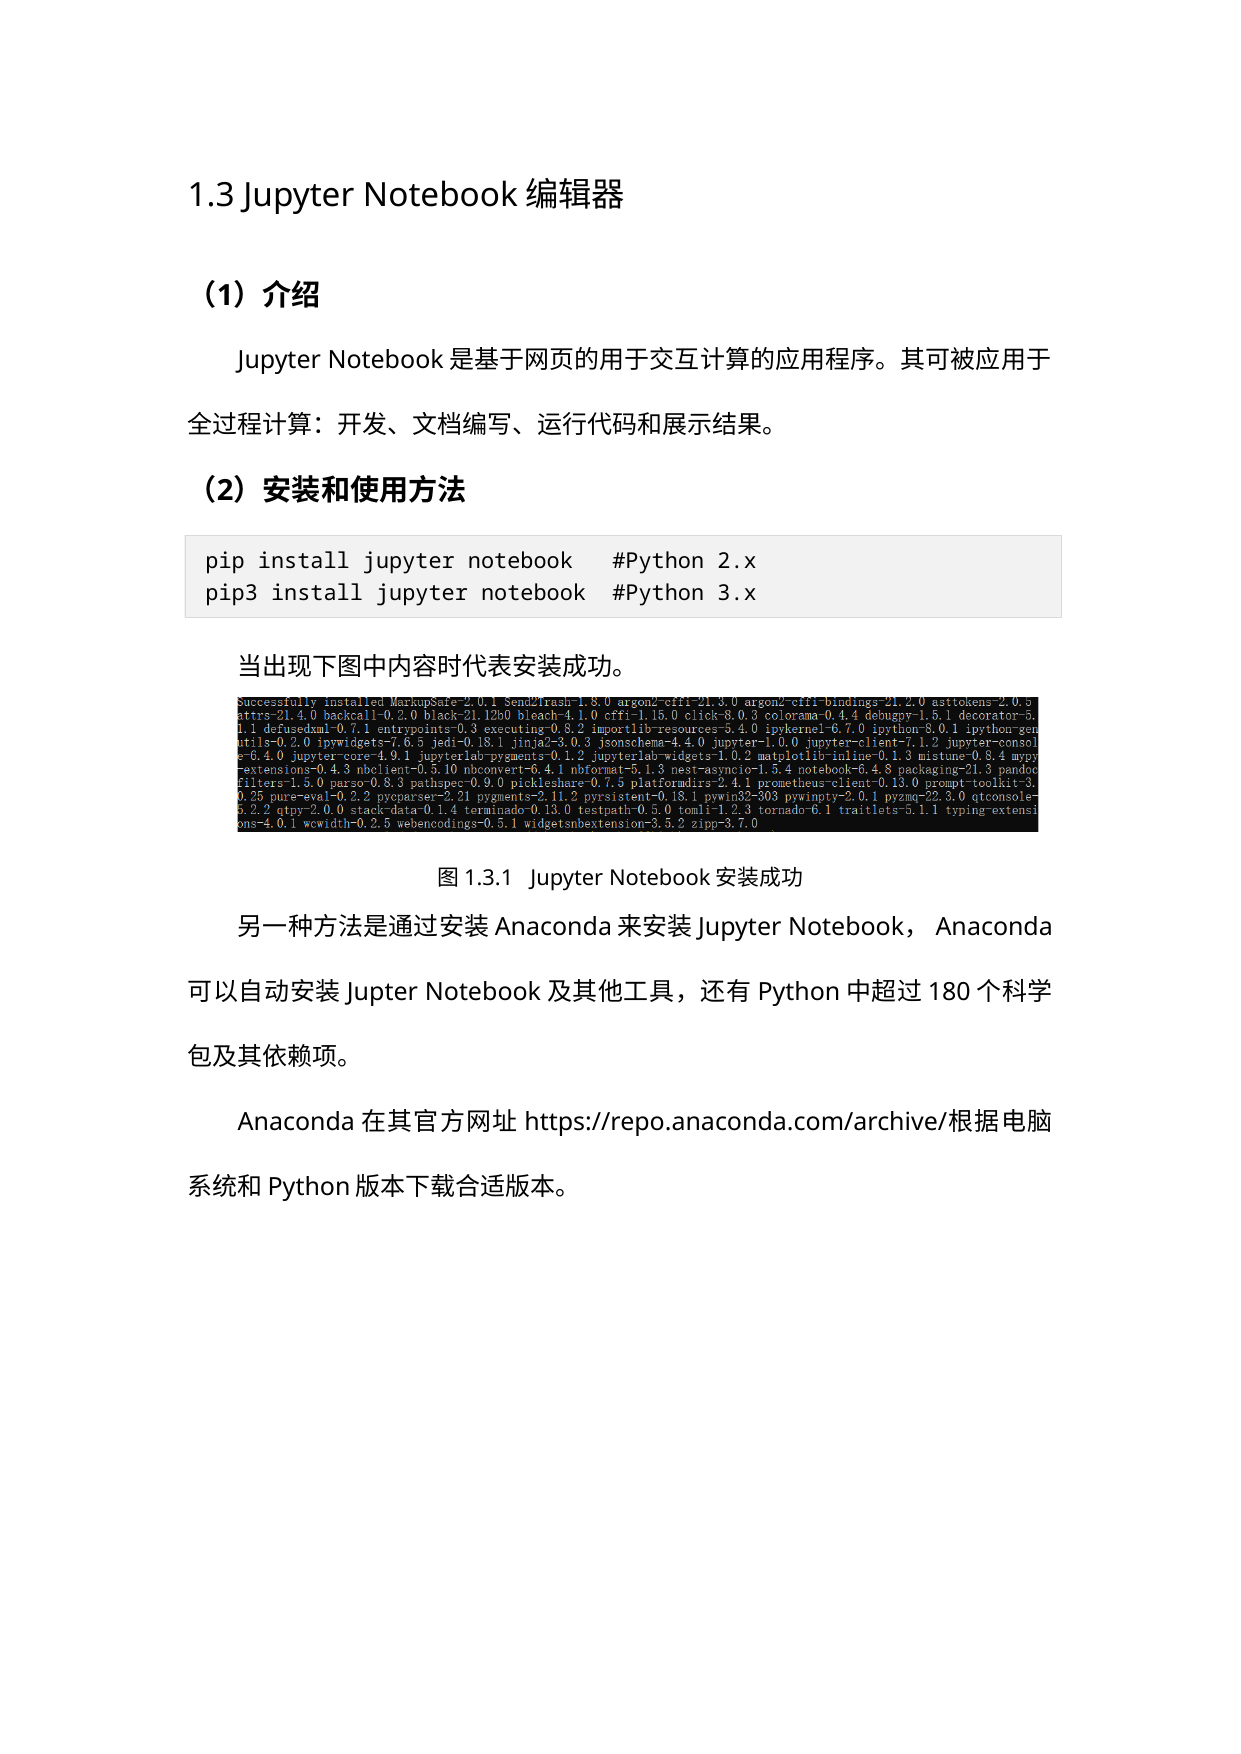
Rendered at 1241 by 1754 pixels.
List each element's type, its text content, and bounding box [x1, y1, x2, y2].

text Anaconda在其官方网址https://repo.anaconda.com/archive/根据电脑系统和Python版本下载合适版本。 [187, 1087, 1053, 1217]
text （1）介绍 [187, 260, 1053, 325]
text pip3 install jupyter notebook #Python 3.x [186, 567, 1061, 617]
text pip install jupyter notebook #Python 2.x [186, 536, 1061, 567]
text （2）安装和使用方法 [187, 455, 1053, 520]
text 另一种方法是通过安装Anaconda来安装Jupyter Notebook， Anaconda可以自动安装Jupter Notebook及其他工具，还有Python中超过180个科学包及其依赖项。 [187, 892, 1053, 1087]
text 当出现下图中内容时代表安装成功。 [187, 632, 1053, 697]
picture [237, 697, 1039, 832]
text 图1.3.1 Jupyter Notebook安装成功 [187, 859, 1053, 892]
text Jupyter Notebook是基于网页的用于交互计算的应用程序。其可被应用于全过程计算：开发、文档编写、运行代码和展示结果。 [187, 325, 1053, 455]
subtitle 1.3 Jupyter Notebook编辑器 [187, 160, 1053, 225]
